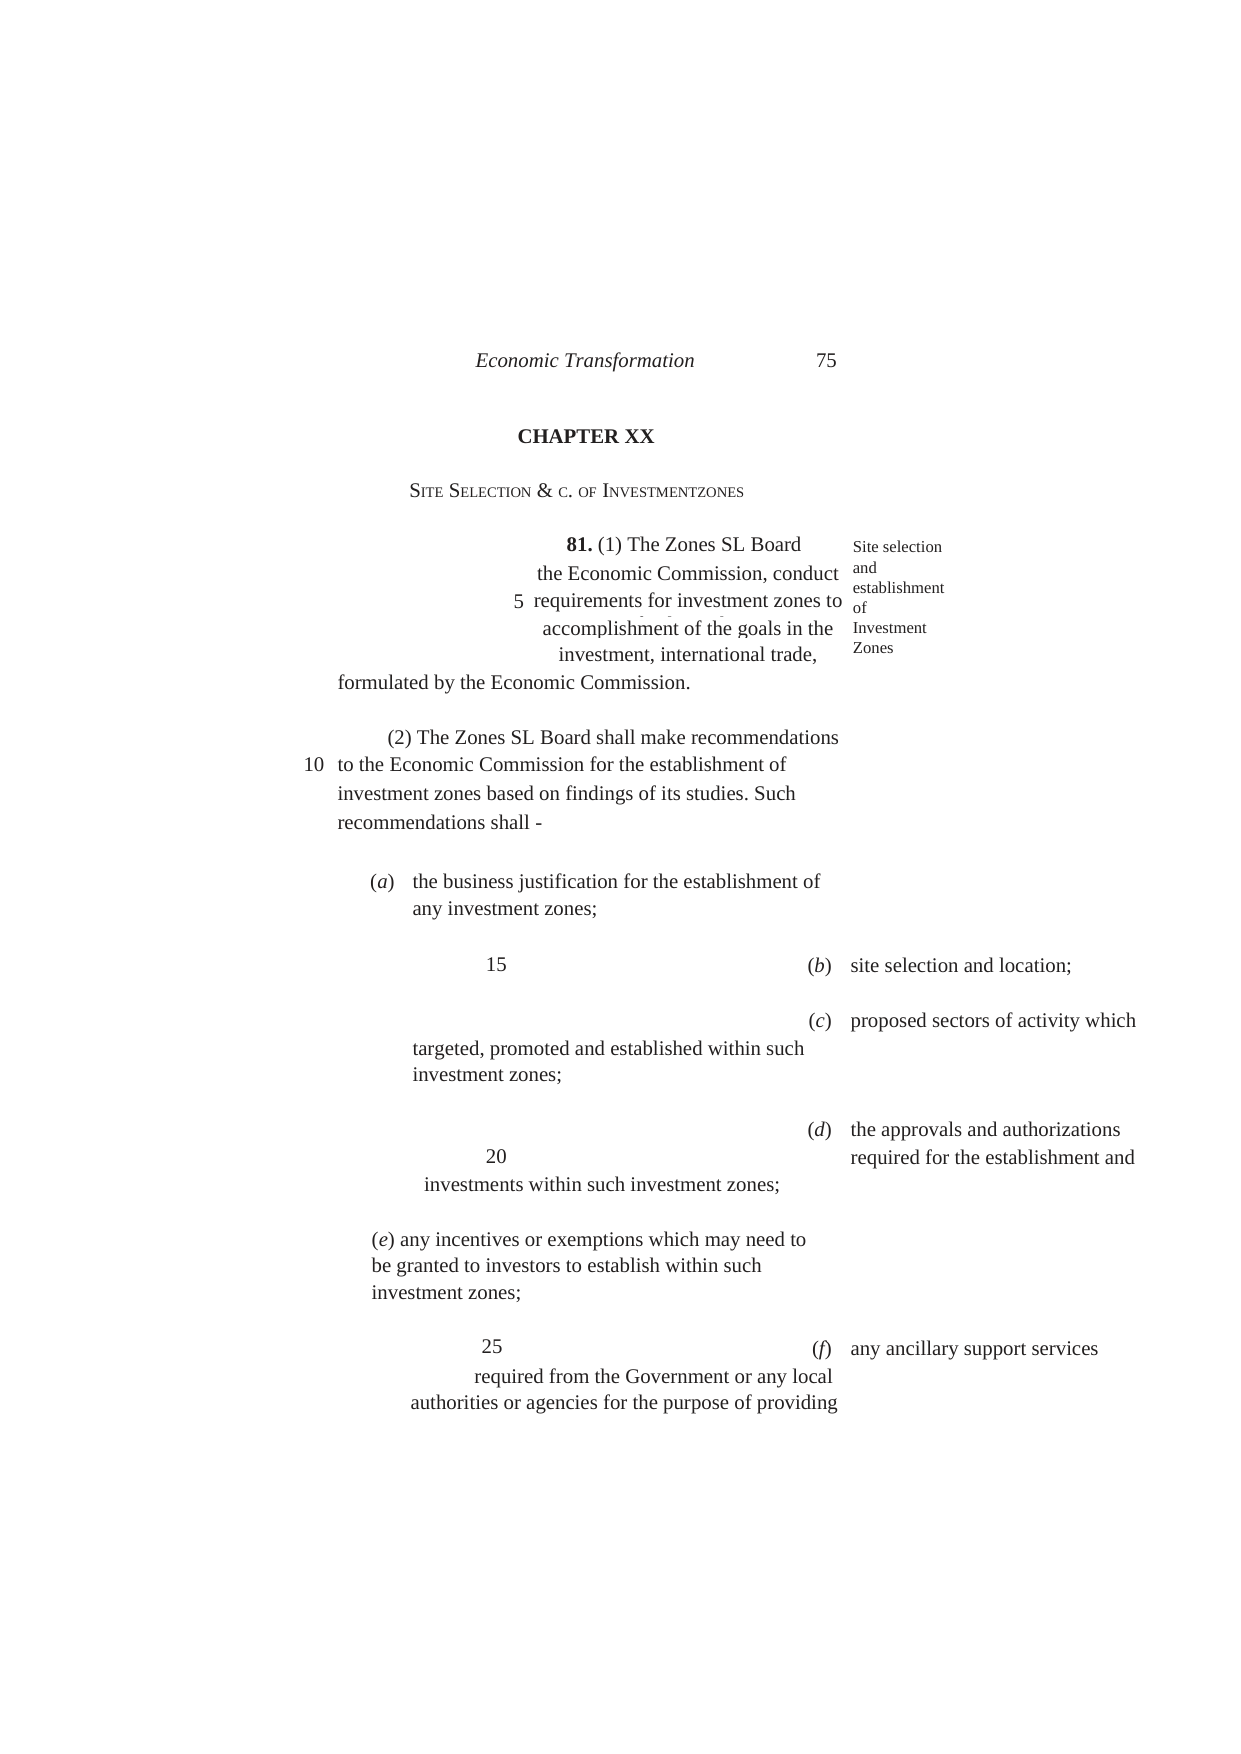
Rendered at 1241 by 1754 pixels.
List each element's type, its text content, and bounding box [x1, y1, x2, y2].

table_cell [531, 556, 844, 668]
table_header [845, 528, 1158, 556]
text SITE SELECTION & C. OF INVESTMENTZONES [150, 479, 744, 503]
text (e) any incentives or exemptions which may need to be granted to investors to establish within such investment zones; [371, 1227, 850, 1304]
text (a) the business justification for the establishment of any investment zones; [370, 869, 850, 921]
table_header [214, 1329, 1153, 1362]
text targeted, promoted and established within such investment zones; [412, 1036, 850, 1086]
text formulated by the Economic Commission. [337, 670, 1090, 694]
text Economic Transformation 75 [475, 348, 1090, 372]
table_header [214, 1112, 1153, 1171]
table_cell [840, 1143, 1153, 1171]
text required from the Government or any local authorities or agencies for the purpose of providing [405, 1364, 838, 1414]
text investments within such investment zones; [150, 1172, 780, 1196]
text CHAPTER XX [150, 424, 654, 448]
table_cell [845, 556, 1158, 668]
text (2) The Zones SL Board shall make recommendations 10 to the Economic Commission for the establishment of investment zones based on findings of its studies. Such recommendations shall - [303, 725, 850, 836]
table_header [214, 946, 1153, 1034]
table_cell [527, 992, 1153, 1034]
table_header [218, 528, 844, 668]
